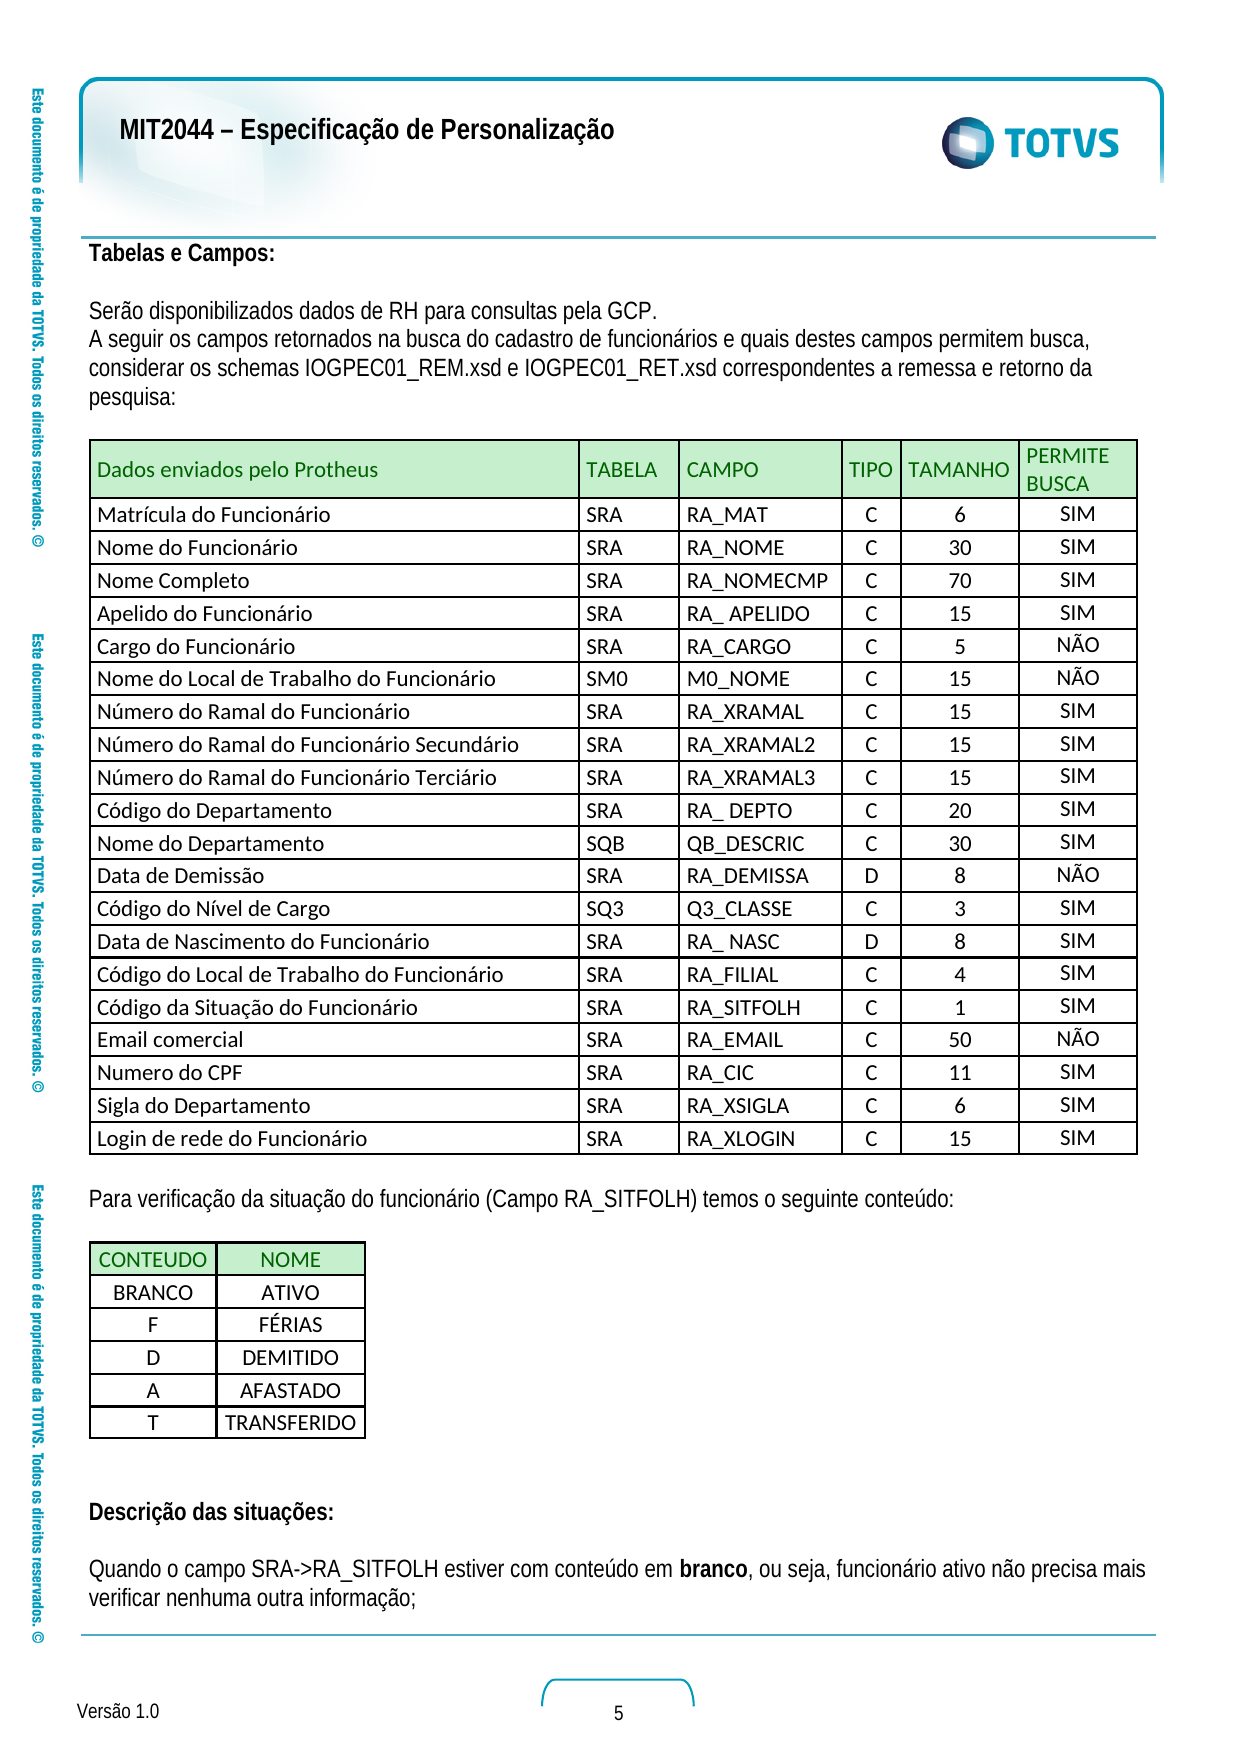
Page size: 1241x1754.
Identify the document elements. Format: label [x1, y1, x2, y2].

picture [76, 73, 1168, 258]
picture [17, 14, 58, 1746]
table_cell [81, 239, 1156, 1634]
